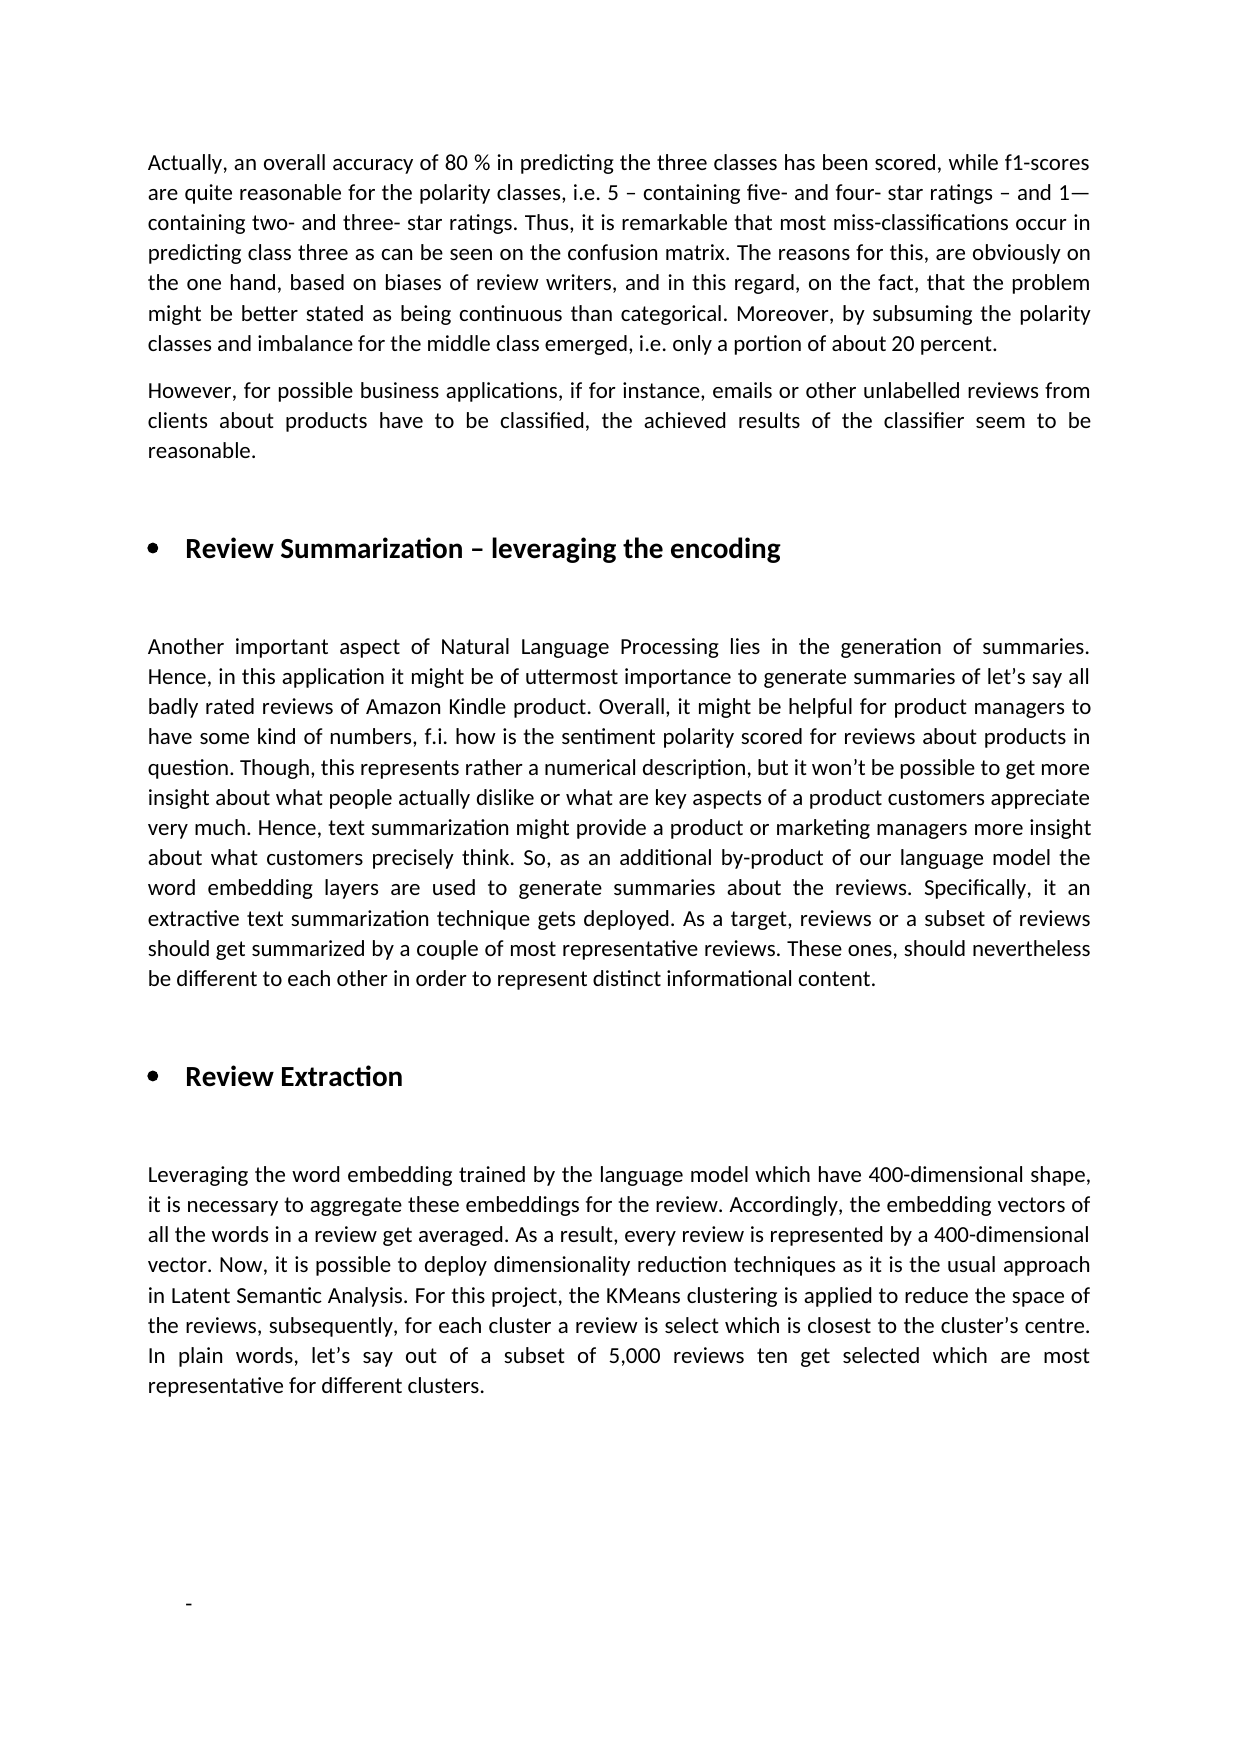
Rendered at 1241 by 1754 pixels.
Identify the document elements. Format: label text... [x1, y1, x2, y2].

text Leveraging the word embedding trained by the language model which have 400-dimensional shape, it is necessary to aggregate these embeddings for the review. Accordingly, the embedding vectors of all the words in a review get averaged. As a result, every review is represented by a 400-dimensional vector. Now, it is possible to deploy dimensionality reduction techniques as it is the usual approach in Latent Semantic Analysis. For this project, the KMeans clustering is applied to reduce the space of the reviews, subsequently, for each cluster a review is select which is closest to the cluster’s centre. In plain words, let’s say out of a subset of 5,000 reviews ten get selected which are most representative for different clusters. [148, 1160, 1093, 1399]
text However, for possible business applications, if for instance, emails or other unlabelled reviews from clients about products have to be classified, the achieved results of the classifier seem to be reasonable. [148, 376, 1093, 464]
text Actually, an overall accuracy of 80 % in predicting the three classes has been scored, while f1-scores are quite reasonable for the polarity classes, i.e. 5 – containing five- and four- star ratings – and 1— containing two- and three- star ratings. Thus, it is remarkable that most miss-classifications occur in predicting class three as can be seen on the confusion matrix. The reasons for this, are obviously on the one hand, based on biases of review writers, and in this regard, on the fact, that the problem might be better stated as being continuous than categorical. Moreover, by subsuming the polarity classes and imbalance for the middle class emerged, i.e. only a portion of about 20 percent. [148, 148, 1093, 357]
list Review Summarization – leveraging the encoding [148, 530, 1093, 566]
list Review Extraction [148, 1058, 1093, 1093]
text Another important aspect of Natural Language Processing lies in the generation of summaries. Hence, in this application it might be of uttermost importance to generate summaries of let’s say all badly rated reviews of Amazon Kindle product. Overall, it might be helpful for product managers to have some kind of numbers, f.i. how is the sentiment polarity scored for reviews about products in question. Though, this represents rather a numerical description, but it won’t be possible to get more insight about what people actually dislike or what are key aspects of a product customers appreciate very much. Hence, text summarization might provide a product or marketing managers more insight about what customers precisely think. So, as an additional by-product of our language model the word embedding layers are used to generate summaries about the reviews. Specifically, it an extractive text summarization technique gets deployed. As a target, reviews or a subset of reviews should get summarized by a couple of most representative reviews. These ones, should nevertheless be different to each other in order to represent distinct informational content. [148, 632, 1093, 992]
